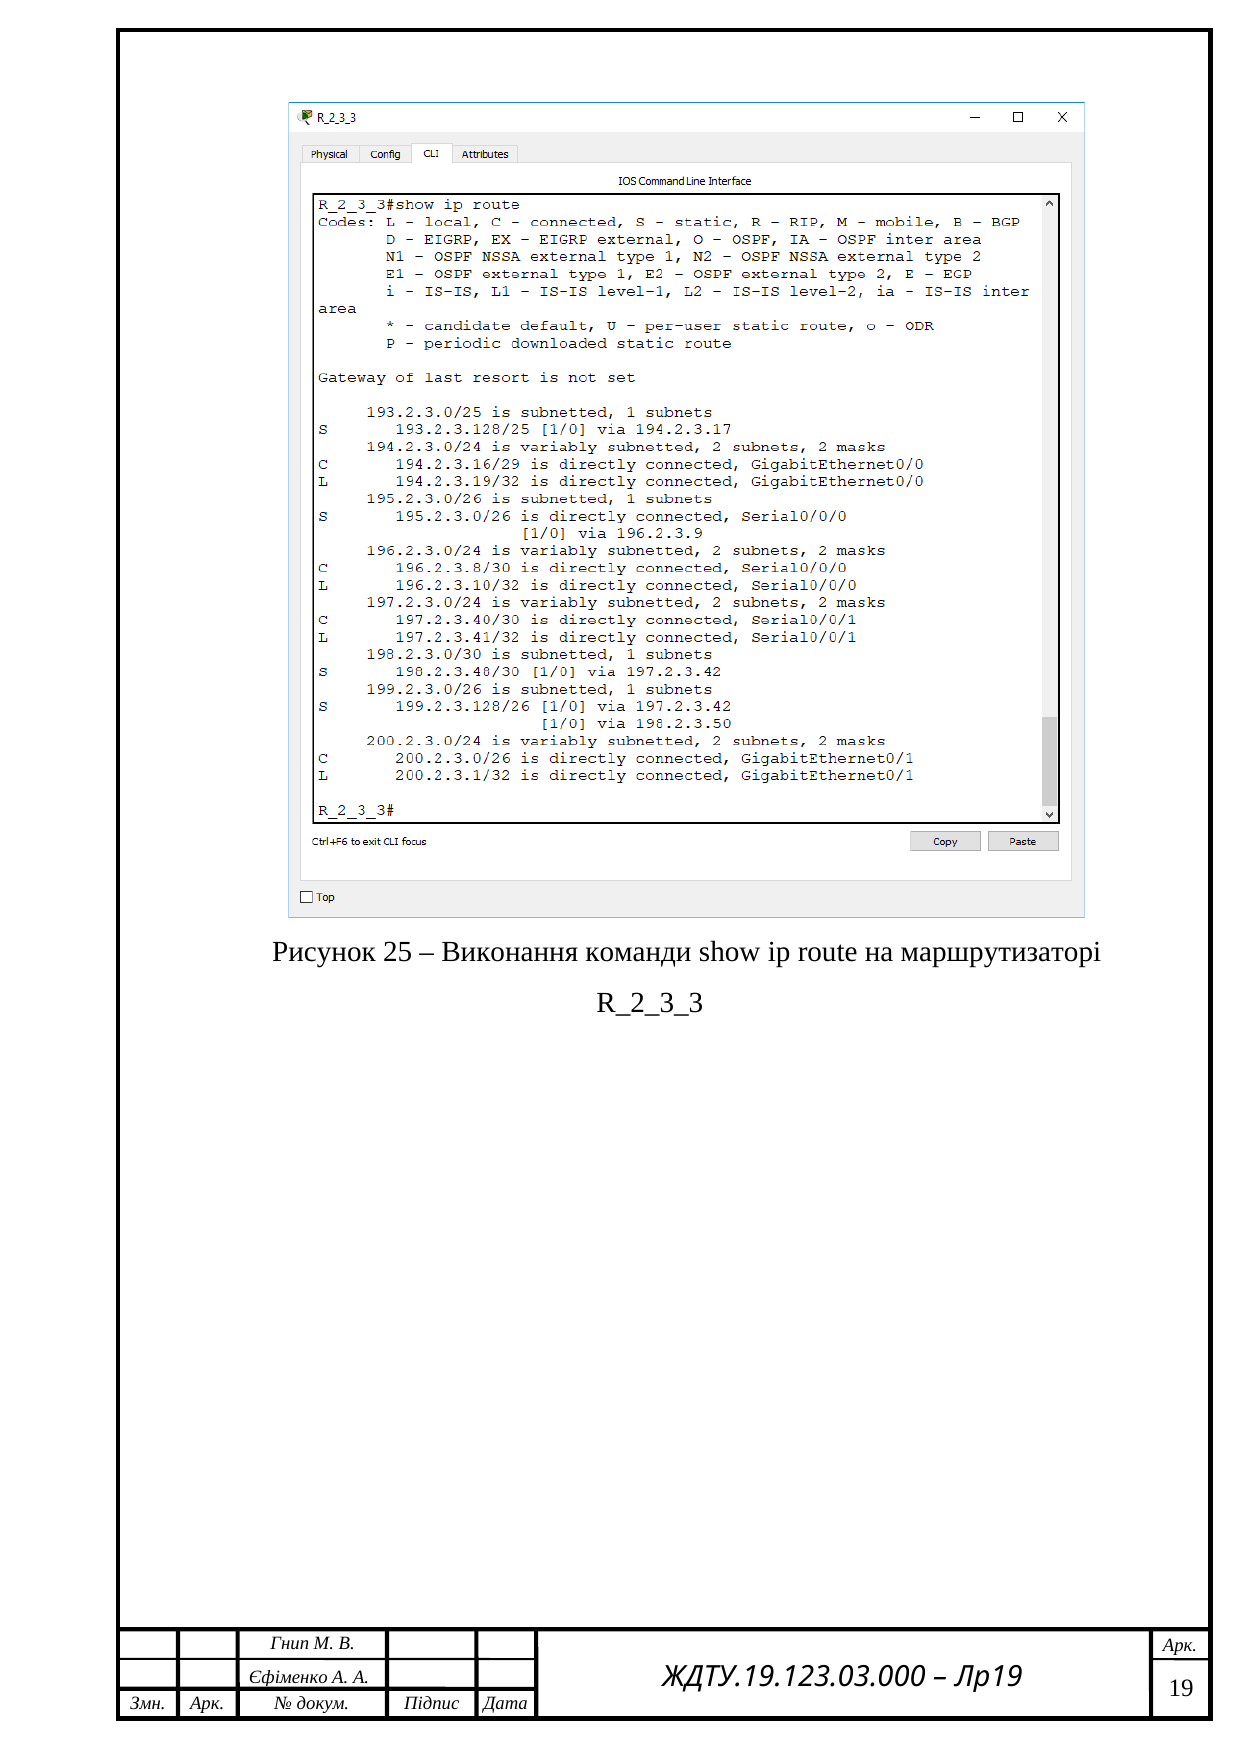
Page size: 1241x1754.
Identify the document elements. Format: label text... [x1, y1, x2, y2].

text Рисунок 25 – Виконання команди show ip route на маршрутизаторі R_2_3_3 [148, 934, 1152, 1018]
picture [288, 102, 1085, 918]
